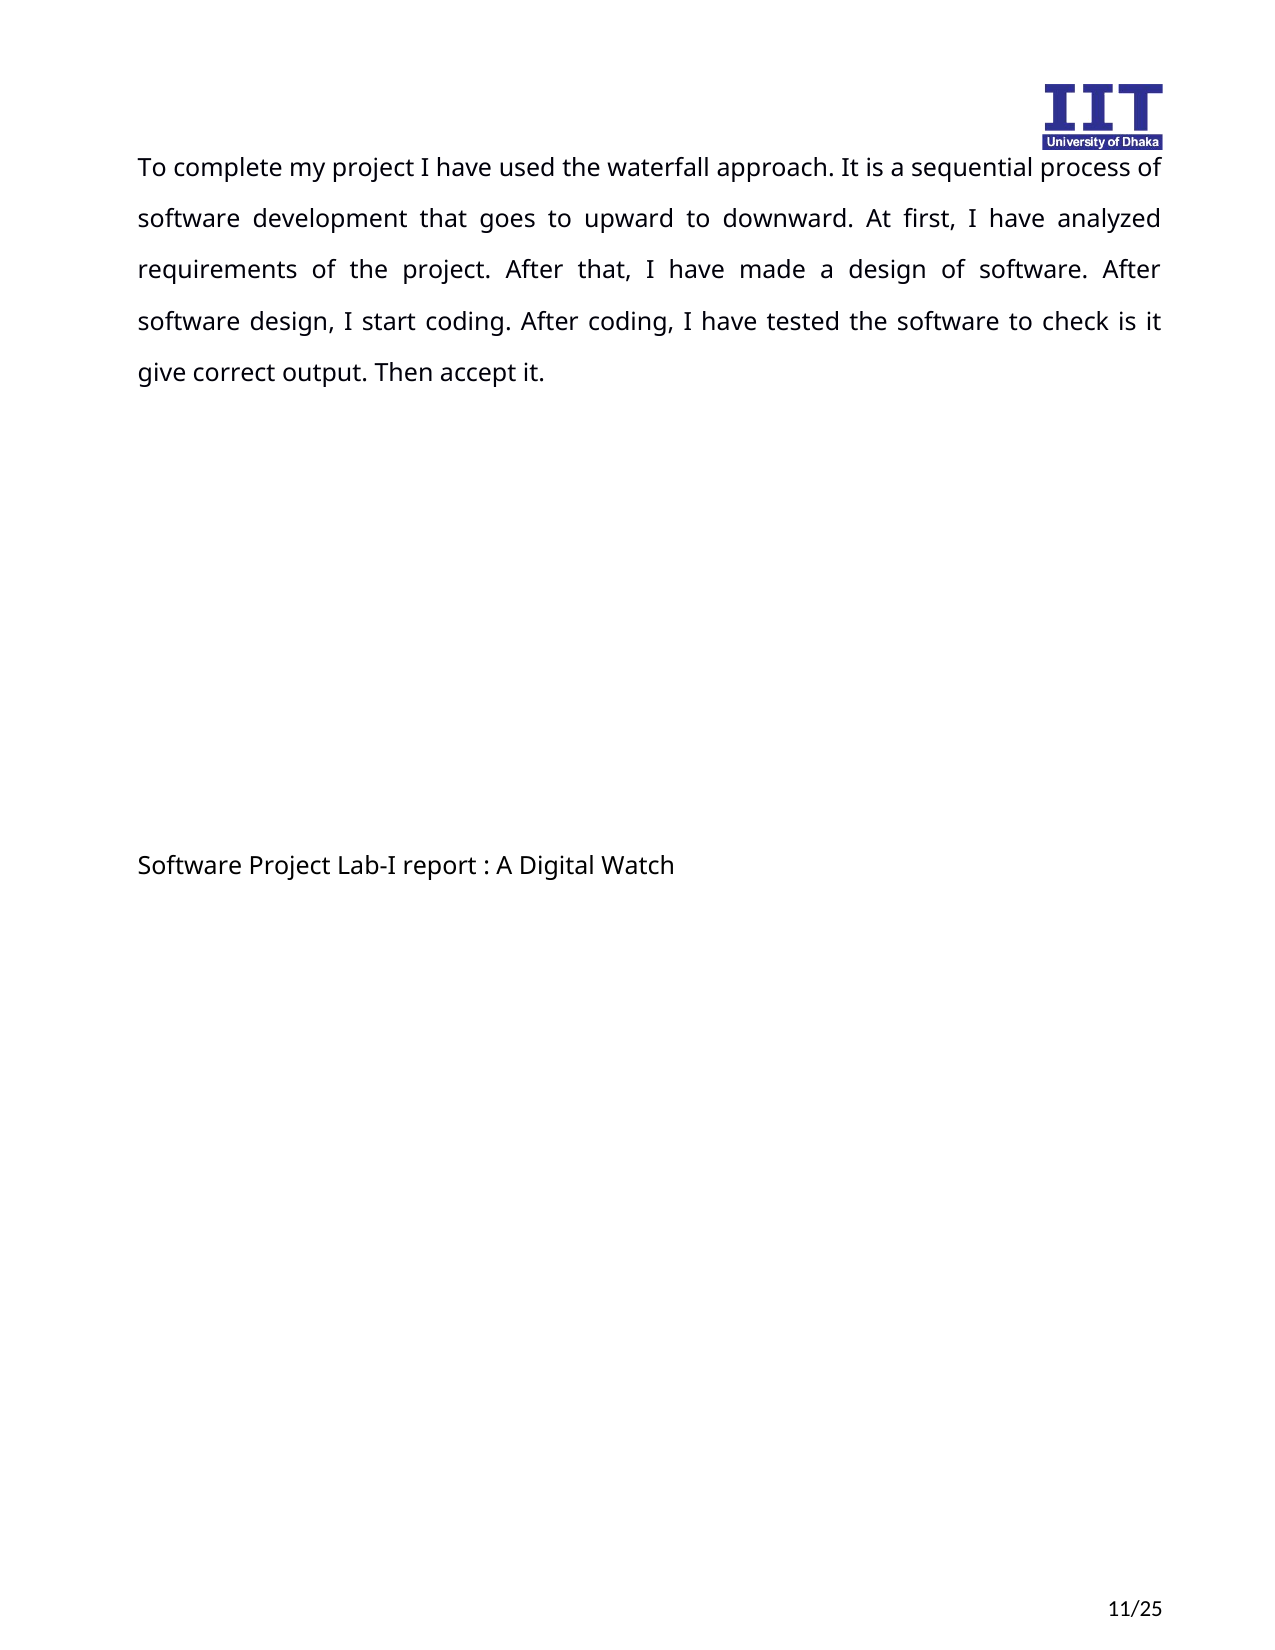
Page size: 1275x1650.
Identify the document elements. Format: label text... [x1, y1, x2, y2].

text Software Project Lab-I report : A Digital Watch [137, 848, 1162, 882]
picture [1042, 84, 1163, 150]
text To complete my project I have used the waterfall approach. It is a sequential process of software development that goes to upward to downward. At first, I have analyzed requirements of the project. After that, I have made a design of software. After software design, I start coding. After coding, I have tested the software to check is it give correct output. Then accept it. [137, 150, 1162, 388]
